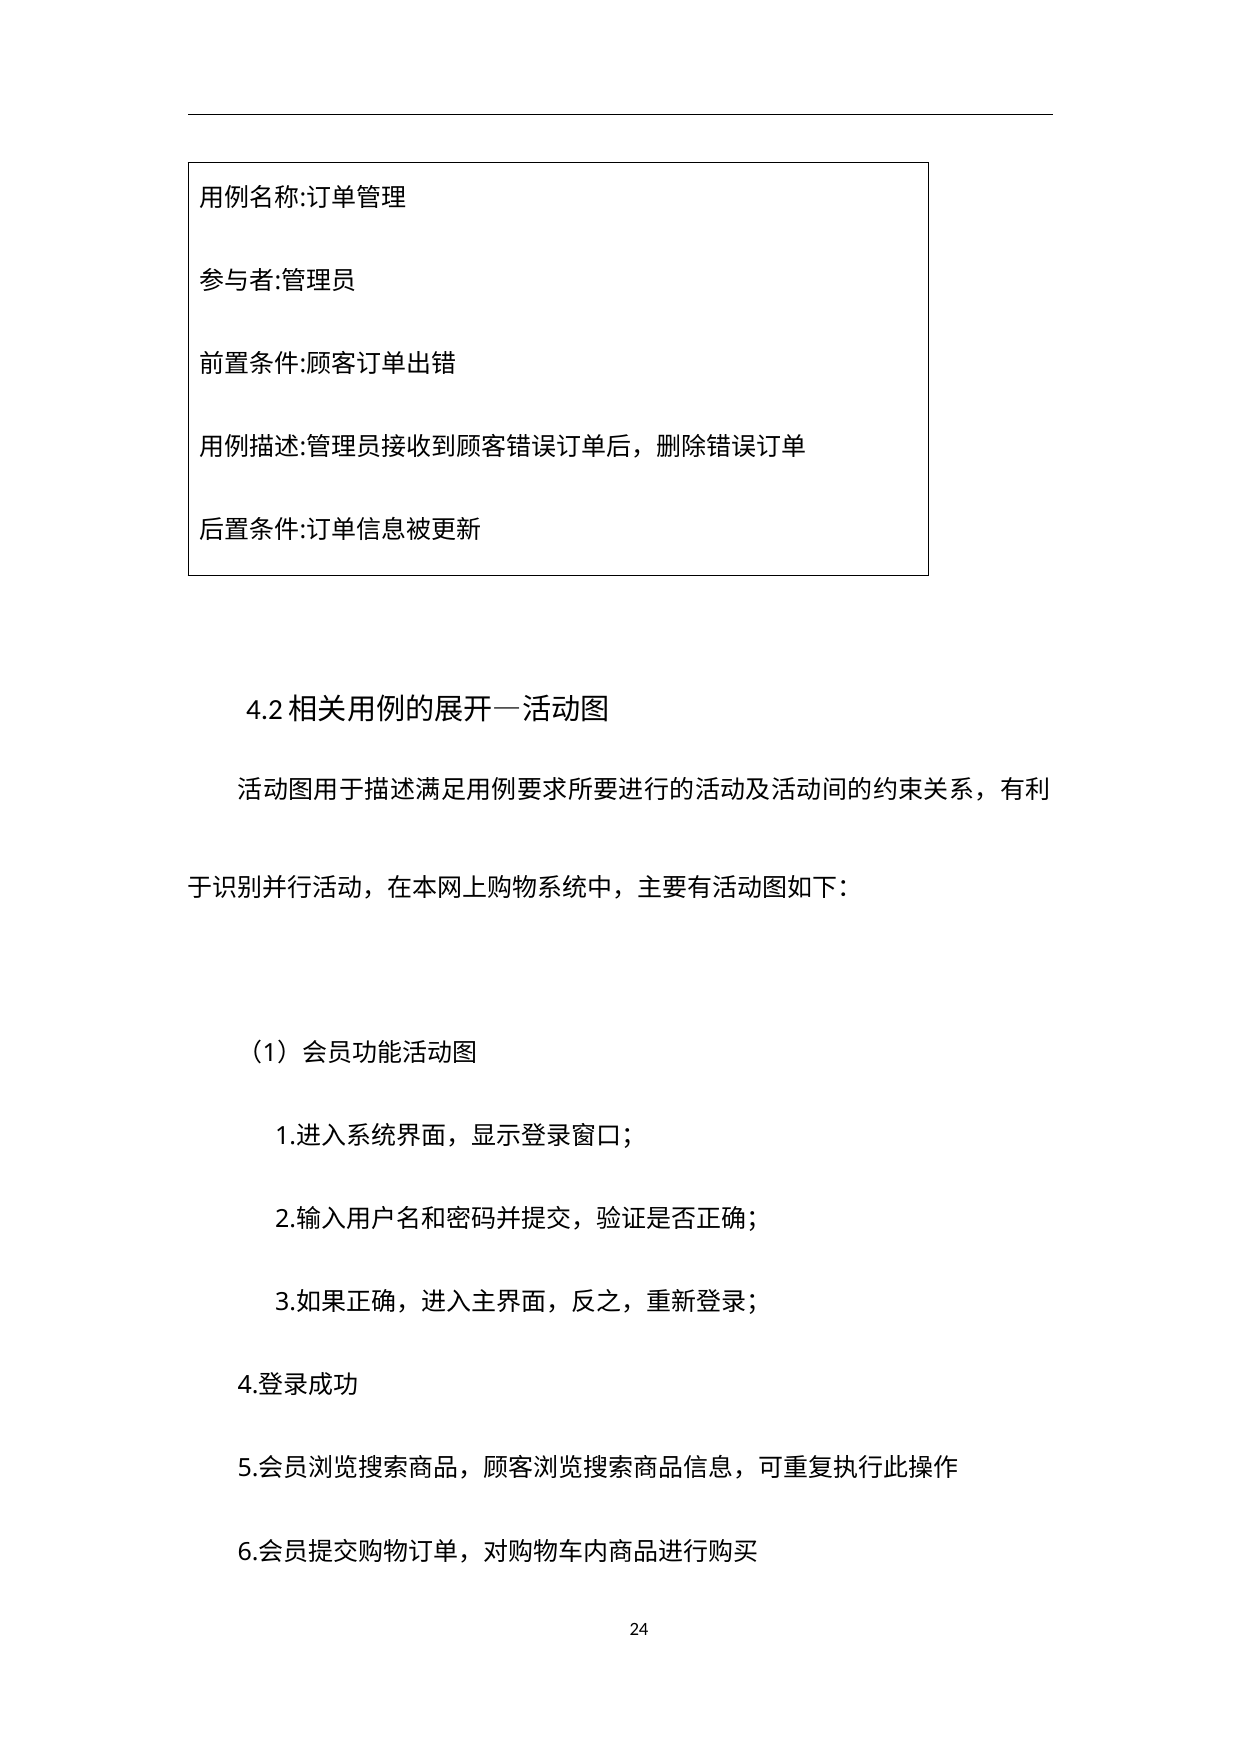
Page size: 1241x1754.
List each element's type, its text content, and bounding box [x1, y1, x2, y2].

text 6.会员提交购物订单，对购物车内商品进行购买 [187, 1517, 1053, 1582]
text 4.登录成功 [187, 1350, 1053, 1415]
subtitle 4.2相关用例的展开—活动图 [187, 674, 1053, 739]
text 5.会员浏览搜索商品，顾客浏览搜索商品信息，可重复执行此操作 [187, 1433, 1053, 1498]
text 活动图用于描述满足用例要求所要进行的活动及活动间的约束关系，有利于识别并行活动，在本网上购物系统中，主要有活动图如下： [187, 755, 1053, 918]
text 3.如果正确，进入主界面，反之，重新登录； [187, 1267, 1053, 1332]
table_cell 用例名称:订单管理 参与者:管理员 前置条件:顾客订单出错 用例描述:管理员接收到顾客错误订单后，删除错误订单 后置条件:订单信息被更新 [189, 163, 928, 575]
text （1）会员功能活动图 [187, 1018, 1053, 1083]
text 1.进入系统界面，显示登录窗口； [187, 1101, 1053, 1166]
text 2.输入用户名和密码并提交，验证是否正确； [187, 1184, 1053, 1249]
